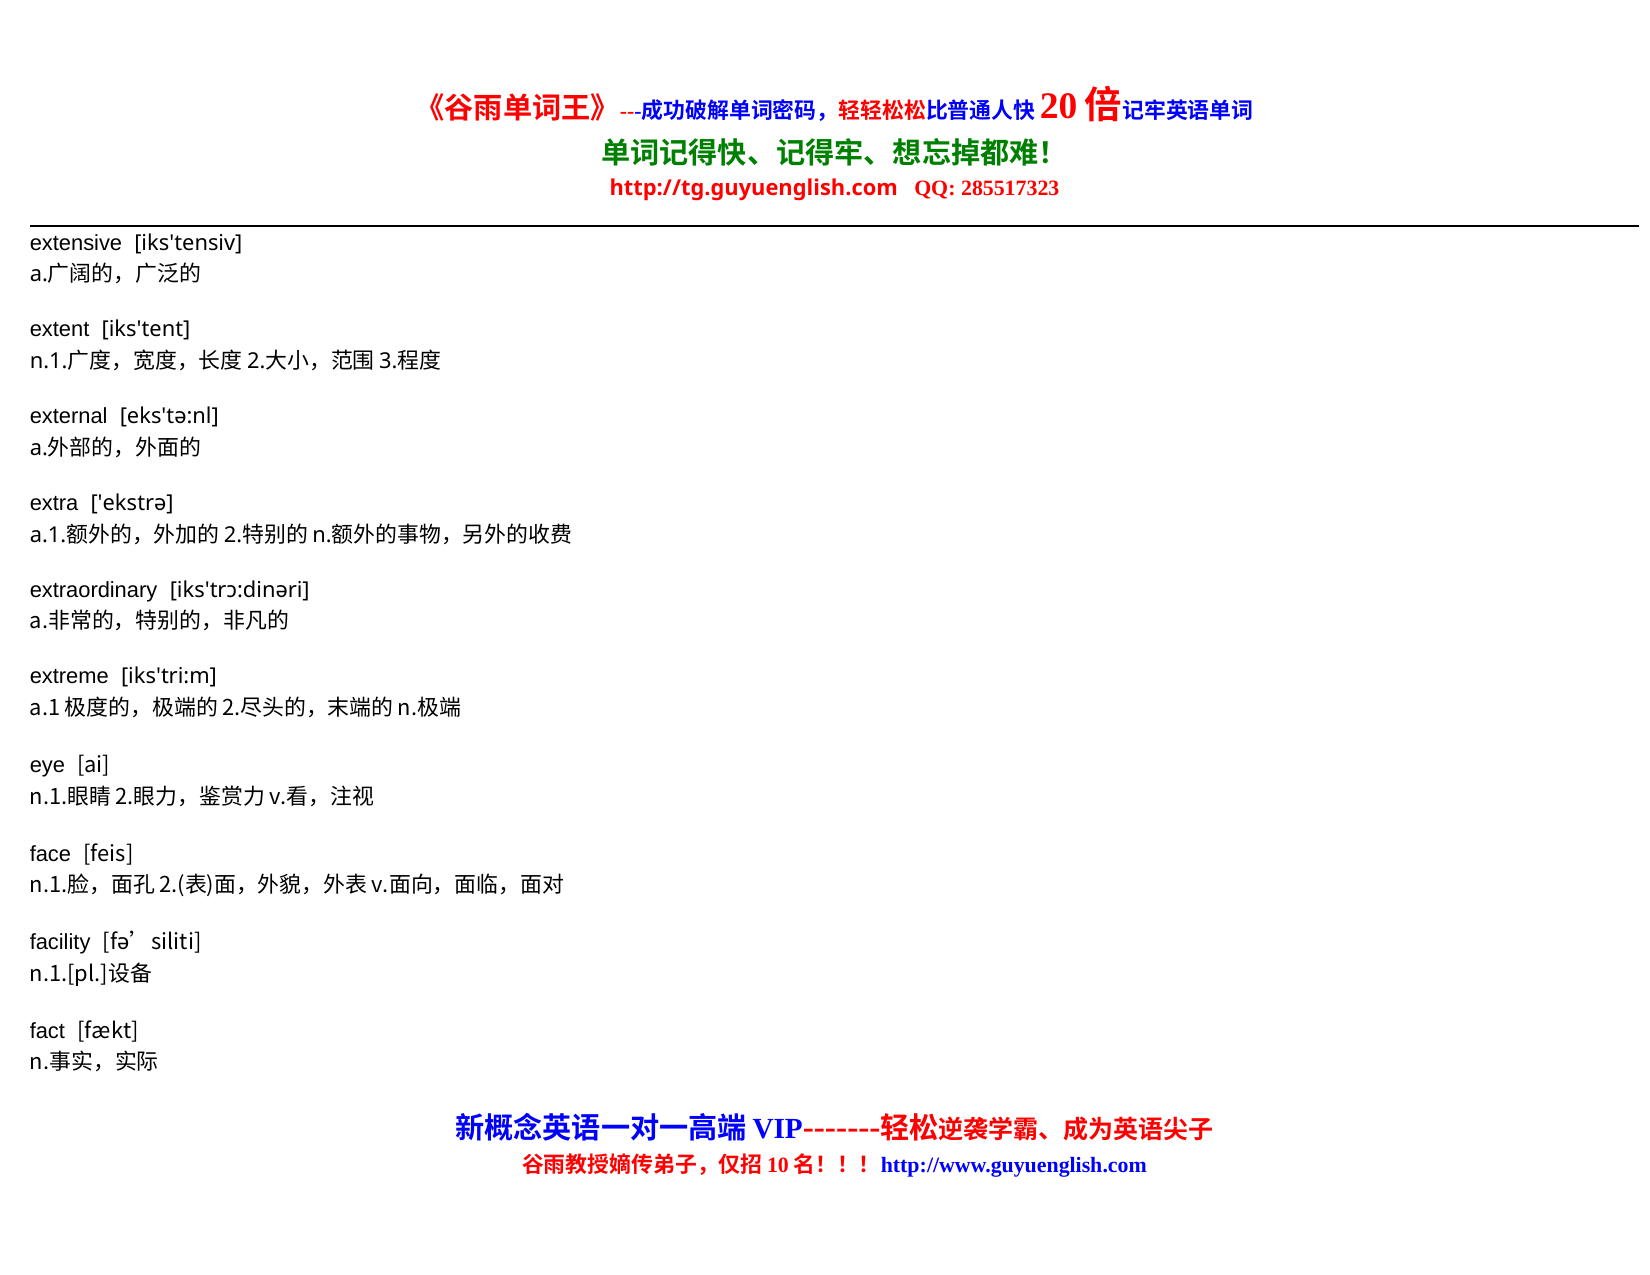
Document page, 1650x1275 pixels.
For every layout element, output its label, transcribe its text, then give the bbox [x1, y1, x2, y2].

text a.广阔的，广泛的 [29, 256, 1639, 288]
text a.1极度的，极端的2.尽头的，末端的n.极端 [29, 690, 1639, 722]
text n.事实，实际 [29, 1044, 1639, 1076]
text extraordinary [iks'trɔ:dinəri] [29, 574, 1639, 603]
text extent [iks'tent] [29, 313, 1639, 343]
text n.1.[pl.]设备 [29, 956, 1639, 987]
text a.外部的，外面的 [29, 430, 1639, 462]
text extreme [iks'tri:m] [29, 660, 1639, 690]
text n.1.脸，面孔2.(表)面，外貌，外表v.面向，面临，面对 [29, 867, 1639, 899]
text facility [fə’siliti] [29, 924, 1639, 956]
text external [eks'tə:nl] [29, 400, 1639, 430]
text n.1.眼睛2.眼力，鉴赏力v.看，注视 [29, 779, 1639, 810]
text a.1.额外的，外加的2.特别的n.额外的事物，另外的收费 [29, 517, 1639, 548]
text extensive [iks'tensiv] [29, 227, 1639, 256]
text extra ['ekstrə] [29, 487, 1639, 517]
text eye [ai] [29, 747, 1639, 779]
text face [feis] [29, 836, 1639, 867]
text a.非常的，特别的，非凡的 [29, 603, 1639, 635]
text n.1.广度，宽度，长度2.大小，范围3.程度 [29, 343, 1639, 375]
text fact [fækt] [29, 1013, 1639, 1044]
